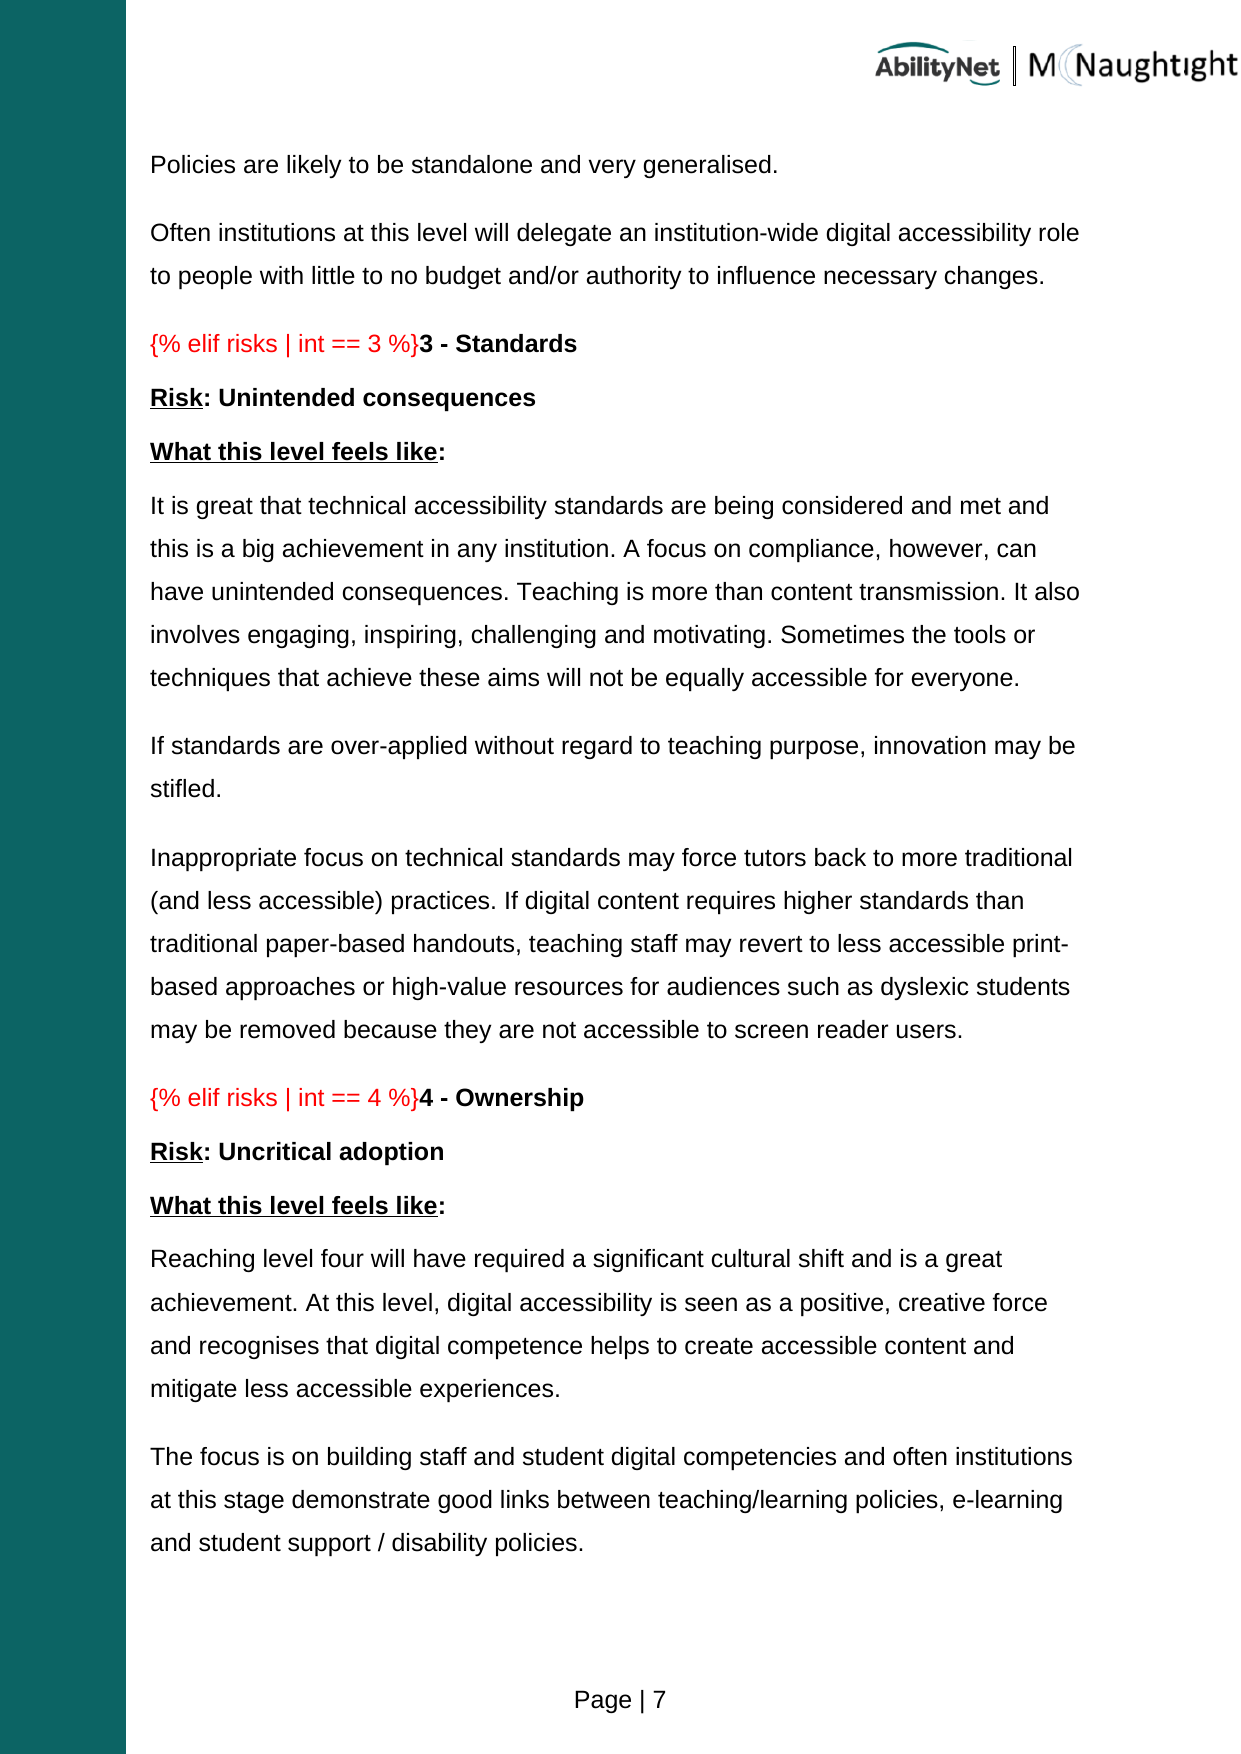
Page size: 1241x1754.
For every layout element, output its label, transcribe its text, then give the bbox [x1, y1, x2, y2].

text {% elif risks | int == 4 %}4 - Ownership [150, 1083, 1090, 1112]
picture [869, 40, 1240, 92]
text If standards are over-applied without regard to teaching purpose, innovation may be stifled. [150, 731, 1090, 803]
text Reaching level four will have required a significant cultural shift and is a great achievement. At this level, digital accessibility is seen as a positive, creative force and recognises that digital competence helps to create accessible content and mitigate less accessible experiences. [150, 1244, 1090, 1402]
text Often institutions at this level will delegate an institution-wide digital accessibility role to people with little to no budget and/or authority to influence necessary changes. [150, 218, 1090, 290]
text Risk: Unintended consequences [150, 383, 1090, 412]
text The focus is on building staff and student digital competencies and often institutions at this stage demonstrate good links between teaching/learning policies, e-learning and student support / disability policies. [150, 1442, 1090, 1557]
text {% elif risks | int == 3 %}3 - Standards [150, 329, 1090, 358]
text It is great that technical accessibility standards are being considered and met and this is a big achievement in any institution. A focus on compliance, however, can have unintended consequences. Teaching is more than content transmission. It also involves engaging, inspiring, challenging and motivating. Sometimes the tools or techniques that achieve these aims will not be equally accessible for everyone. [150, 491, 1090, 692]
text Policies are likely to be standalone and very generalised. [150, 150, 1090, 179]
text What this level feels like: [150, 1191, 1090, 1219]
text Inappropriate focus on technical standards may force tutors back to more traditional (and less accessible) practices. If digital content requires higher standards than traditional paper-based handouts, teaching staff may revert to less accessible print-based approaches or high-value resources for audiences such as dyslexic students may be removed because they are not accessible to screen reader users. [150, 842, 1090, 1044]
text What this level feels like: [150, 437, 1090, 466]
text Risk: Uncritical adoption [150, 1137, 1090, 1166]
